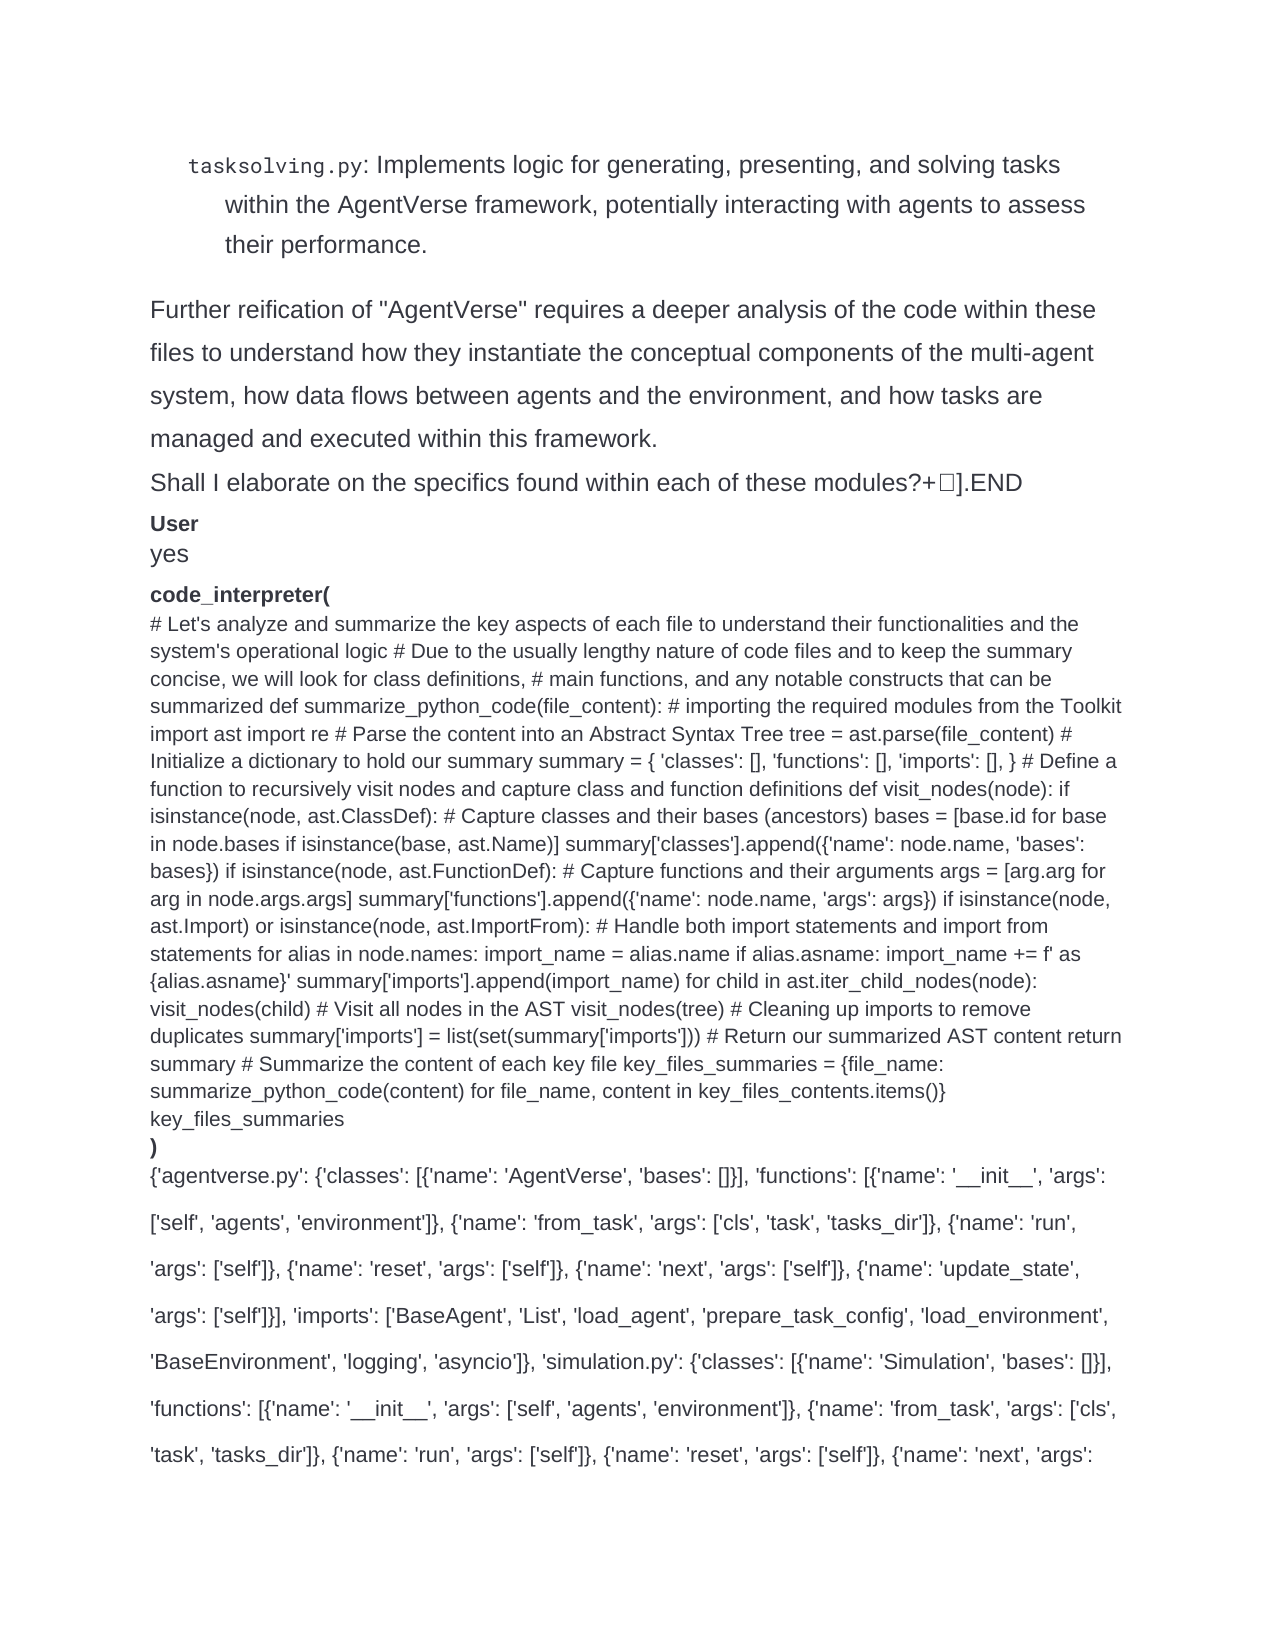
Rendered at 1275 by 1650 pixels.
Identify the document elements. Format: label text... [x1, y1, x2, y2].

list tasksolving.py: Implements logic for generating, presenting, and solving tasks within the AgentVerse framework, potentially interacting with agents to assess their performance. [187, 150, 1125, 259]
text code_interpreter( [150, 582, 1125, 608]
text # Let's analyze and summarize the key aspects of each file to understand their functionalities and the system's operational logic # Due to the usually lengthy nature of code files and to keep the summary concise, we will look for class definitions, # main functions, and any notable constructs that can be summarized def summarize_python_code(file_content): # importing the required modules from the Toolkit import ast import re # Parse the content into an Abstract Syntax Tree tree = ast.parse(file_content) # Initialize a dictionary to hold our summary summary = { 'classes': [], 'functions': [], 'imports': [], } # Define a function to recursively visit nodes and capture class and function definitions def visit_nodes(node): if isinstance(node, ast.ClassDef): # Capture classes and their bases (ancestors) bases = [base.id for base in node.bases if isinstance(base, ast.Name)] summary['classes'].append({'name': node.name, 'bases': bases}) if isinstance(node, ast.FunctionDef): # Capture functions and their arguments args = [arg.arg for arg in node.args.args] summary['functions'].append({'name': node.name, 'args': args}) if isinstance(node, ast.Import) or isinstance(node, ast.ImportFrom): # Handle both import statements and import from statements for alias in node.names: import_name = alias.name if alias.asname: import_name += f' as {alias.asname}' summary['imports'].append(import_name) for child in ast.iter_child_nodes(node): visit_nodes(child) # Visit all nodes in the AST visit_nodes(tree) # Cleaning up imports to remove duplicates summary['imports'] = list(set(summary['imports'])) # Return our summarized AST content return summary # Summarize the content of each key file key_files_summaries = {file_name: summarize_python_code(content) for file_name, content in key_files_contents.items()} key_files_summaries [150, 611, 1125, 1130]
text User [150, 511, 1125, 536]
text yes [150, 539, 1125, 568]
text ) [150, 1134, 1125, 1159]
text Shall I elaborate on the specifics found within each of these modules?+📜].END [150, 467, 1125, 496]
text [150, 1163, 1125, 1467]
text Further reification of "AgentVerse" requires a deeper analysis of the code within these files to understand how they instantiate the conceptual components of the multi-agent system, how data flows between agents and the environment, and how tasks are managed and executed within this framework. [150, 295, 1125, 453]
